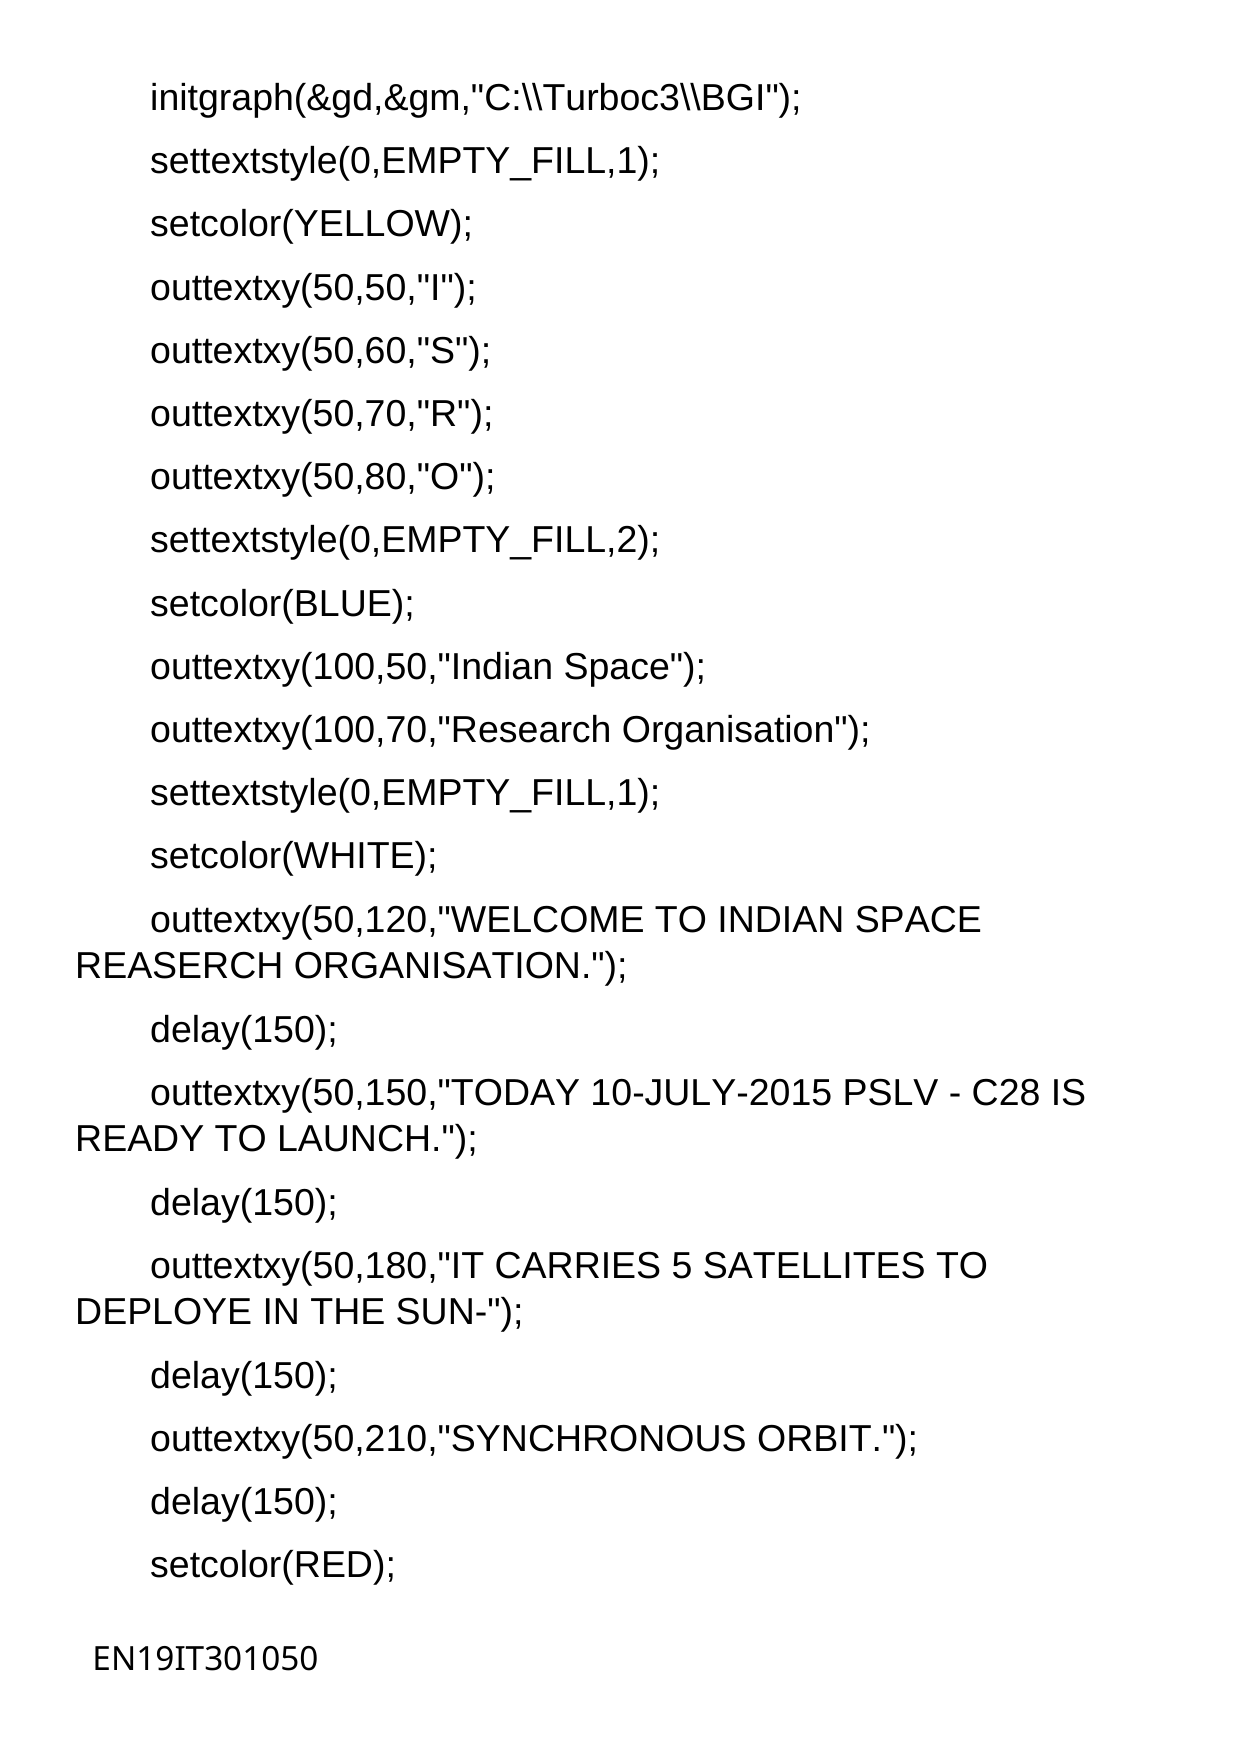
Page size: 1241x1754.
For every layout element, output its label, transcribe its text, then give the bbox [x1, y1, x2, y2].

text settextstyle(0,EMPTY_FILL,2); [75, 518, 1165, 561]
text outtextxy(50,80,"O"); [75, 454, 1165, 497]
text settextstyle(0,EMPTY_FILL,1); [75, 771, 1165, 814]
text initgraph(&gd,&gm,"C:\\Turboc3\\BGI"); [75, 75, 1165, 118]
text outtextxy(50,60,"S"); [75, 328, 1165, 371]
text outtextxy(50,210,"SYNCHRONOUS ORBIT."); [75, 1416, 1165, 1459]
text setcolor(RED); [75, 1542, 1165, 1586]
text delay(150); [75, 1007, 1165, 1050]
text delay(150); [75, 1180, 1165, 1223]
text outtextxy(100,70,"Research Organisation"); [75, 707, 1165, 750]
text outtextxy(50,50,"I"); [75, 265, 1165, 308]
text setcolor(BLUE); [75, 581, 1165, 624]
text outtextxy(50,70,"R"); [75, 391, 1165, 434]
text outtextxy(50,120,"WELCOME TO INDIAN SPACE REASERCH ORGANISATION."); [75, 897, 1165, 987]
text delay(150); [75, 1353, 1165, 1396]
text outtextxy(100,50,"Indian Space"); [75, 644, 1165, 687]
text delay(150); [75, 1479, 1165, 1522]
text setcolor(YELLOW); [75, 201, 1165, 244]
text settextstyle(0,EMPTY_FILL,1); [75, 138, 1165, 181]
text setcolor(WHITE); [75, 834, 1165, 877]
text outtextxy(50,180,"IT CARRIES 5 SATELLITES TO DEPLOYE IN THE SUN-"); [75, 1243, 1165, 1333]
text outtextxy(50,150,"TODAY 10-JULY-2015 PSLV - C28 IS READY TO LAUNCH."); [75, 1070, 1165, 1160]
